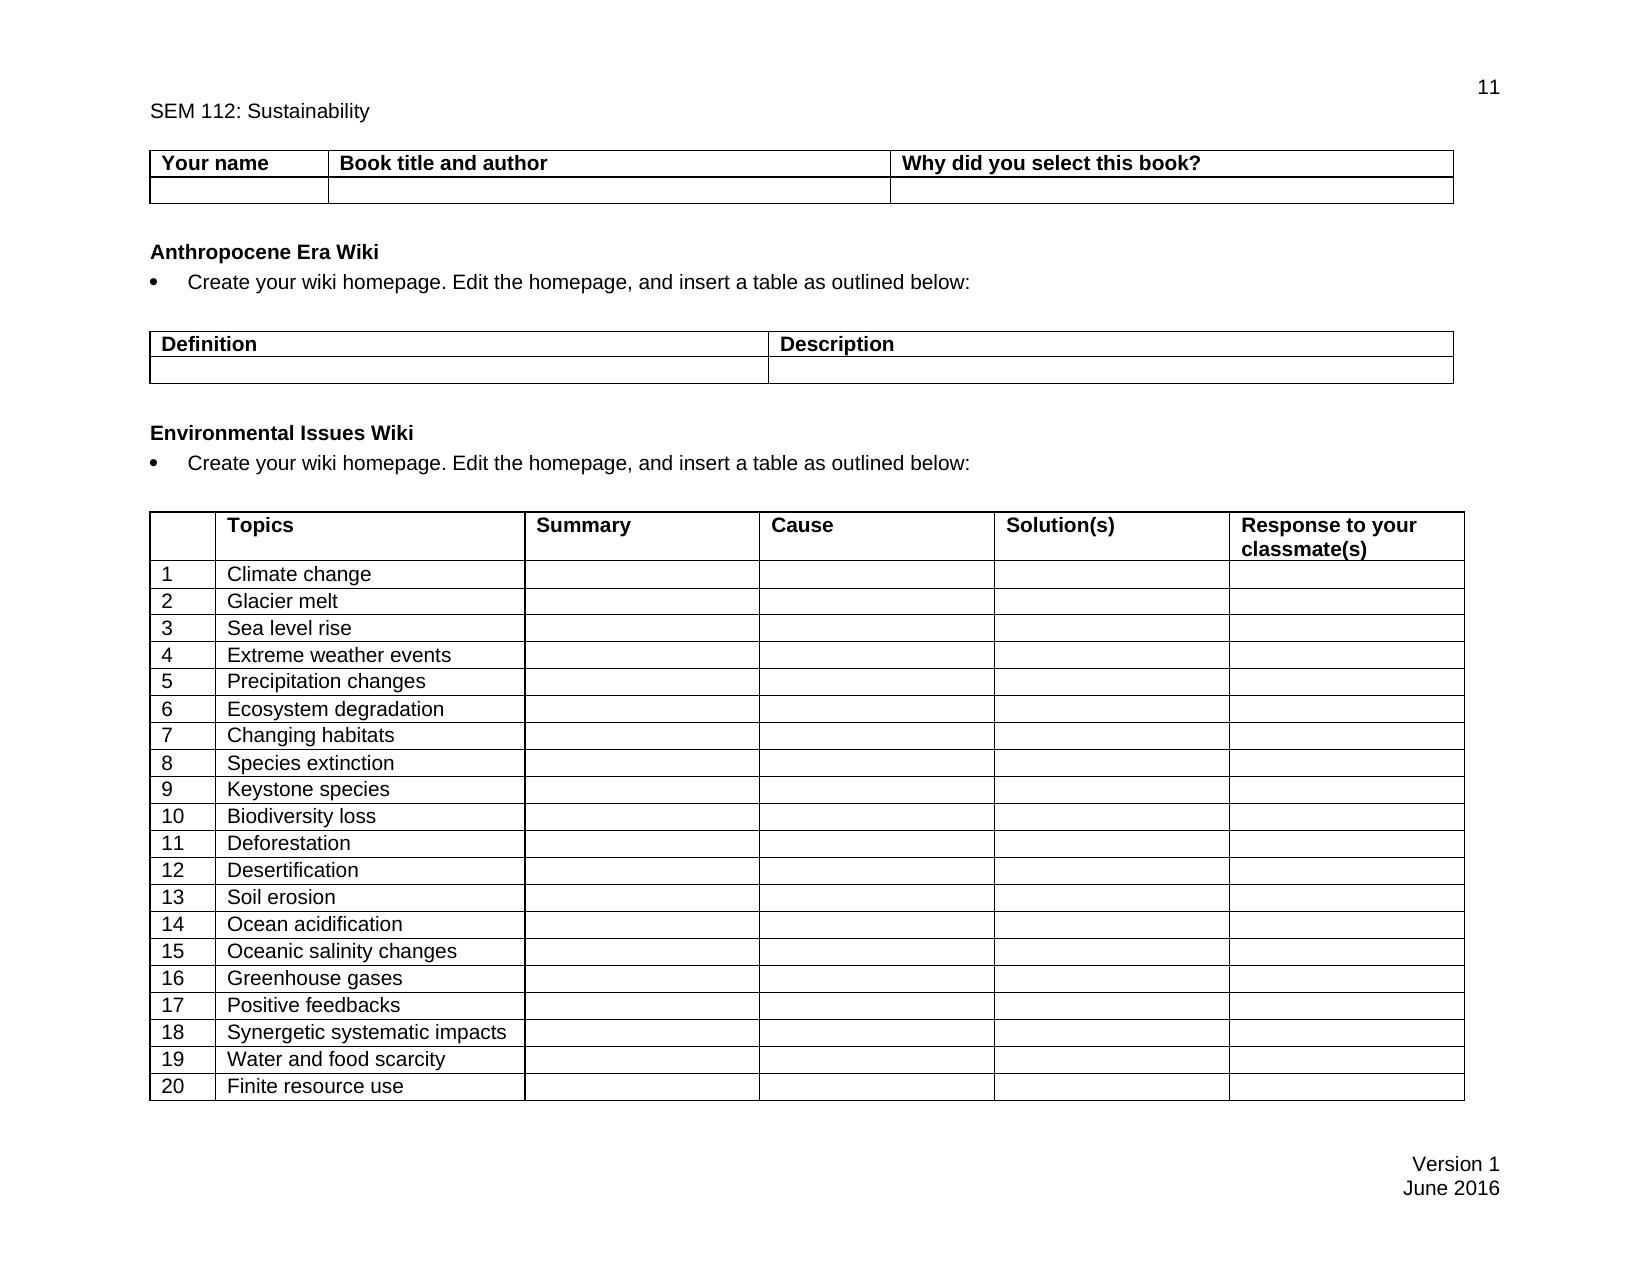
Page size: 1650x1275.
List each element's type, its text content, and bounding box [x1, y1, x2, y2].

table_cell [1230, 642, 1464, 668]
table_cell 8 [151, 750, 215, 776]
table_cell [1230, 615, 1464, 641]
table_header Definition [151, 332, 768, 356]
table_cell 20 [151, 1074, 215, 1100]
table_cell [760, 615, 994, 641]
table_cell [526, 1047, 759, 1073]
table_cell 10 [151, 804, 215, 830]
table_cell [526, 589, 759, 614]
table_cell [760, 669, 994, 695]
table_cell [995, 723, 1229, 749]
table_cell [760, 589, 994, 614]
table_cell [760, 966, 994, 992]
text Create your wiki homepage. Edit the homepage, and insert a table as outlined below: [150, 451, 1500, 475]
table_cell 16 [151, 966, 215, 992]
table_cell [151, 357, 768, 383]
table_cell [760, 1047, 994, 1073]
table_cell [995, 885, 1229, 911]
table_header Your name [151, 151, 328, 176]
table_header Topics [216, 513, 524, 560]
table_cell [1230, 912, 1464, 938]
table_cell [1230, 1047, 1464, 1073]
table_cell [526, 858, 759, 884]
table_cell [1230, 966, 1464, 992]
table_cell [760, 939, 994, 965]
table_cell [1230, 993, 1464, 1019]
table_cell Ocean acidification [216, 912, 524, 938]
table_cell Biodiversity loss [216, 804, 524, 830]
table_cell [760, 561, 994, 587]
table_header [151, 513, 215, 560]
table_cell [995, 589, 1229, 614]
table_cell [995, 804, 1229, 830]
table_cell Extreme weather events [216, 642, 524, 668]
table_cell [995, 1020, 1229, 1046]
table_cell [526, 993, 759, 1019]
table_cell [1230, 723, 1464, 749]
table_cell [526, 669, 759, 695]
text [150, 270, 1500, 294]
table_cell [1230, 777, 1464, 803]
table_cell 2 [151, 589, 215, 614]
table_cell Sea level rise [216, 615, 524, 641]
table_cell [995, 696, 1229, 722]
table_cell [526, 831, 759, 857]
table_cell [891, 178, 1453, 203]
table_cell [760, 696, 994, 722]
table_cell 11 [151, 831, 215, 857]
table_cell [995, 777, 1229, 803]
table_cell [1230, 831, 1464, 857]
table_cell [760, 642, 994, 668]
table_cell [995, 966, 1229, 992]
table_cell 4 [151, 642, 215, 668]
table_cell 15 [151, 939, 215, 965]
table_cell [1230, 696, 1464, 722]
table_cell [526, 1020, 759, 1046]
text Anthropocene Era Wiki [150, 240, 1500, 264]
table_cell [526, 939, 759, 965]
table_cell [1230, 1020, 1464, 1046]
table_cell Glacier melt [216, 589, 524, 614]
table_header Cause [760, 513, 994, 560]
table_cell Water and food scarcity [216, 1047, 524, 1073]
table_cell [526, 885, 759, 911]
table_cell [1230, 750, 1464, 776]
table_cell [526, 777, 759, 803]
table_cell [526, 912, 759, 938]
table_cell 13 [151, 885, 215, 911]
table_cell [526, 750, 759, 776]
table_cell Keystone species [216, 777, 524, 803]
table_cell [526, 723, 759, 749]
table_cell [760, 885, 994, 911]
text Environmental Issues Wiki [150, 421, 1500, 445]
table_cell Soil erosion [216, 885, 524, 911]
table_cell [760, 804, 994, 830]
table_cell Climate change [216, 561, 524, 587]
table_cell [1230, 561, 1464, 587]
table_cell 12 [151, 858, 215, 884]
table_cell [1230, 1074, 1464, 1100]
table_cell [760, 777, 994, 803]
table_cell [526, 1074, 759, 1100]
table_cell [995, 615, 1229, 641]
table_cell 7 [151, 723, 215, 749]
table_cell [995, 993, 1229, 1019]
table_cell [760, 750, 994, 776]
table_header Response to your classmate(s) [1230, 513, 1464, 560]
table_cell Finite resource use [216, 1074, 524, 1100]
table_cell [526, 642, 759, 668]
table_cell [995, 642, 1229, 668]
table_cell [760, 858, 994, 884]
table_cell [995, 939, 1229, 965]
table_cell [526, 561, 759, 587]
table_cell [760, 1074, 994, 1100]
table_cell Changing habitats [216, 723, 524, 749]
table_cell [995, 1074, 1229, 1100]
table_cell [760, 831, 994, 857]
table_header Solution(s) [995, 513, 1229, 560]
table_cell [760, 1020, 994, 1046]
table_cell Greenhouse gases [216, 966, 524, 992]
table_cell [995, 912, 1229, 938]
table_cell 6 [151, 696, 215, 722]
table_cell 19 [151, 1047, 215, 1073]
table_cell [760, 912, 994, 938]
table_cell Species extinction [216, 750, 524, 776]
table_cell Synergetic systematic impacts [216, 1020, 524, 1046]
table_cell [151, 178, 328, 203]
table_cell [526, 696, 759, 722]
table_header Book title and author [329, 151, 890, 176]
table_cell [760, 993, 994, 1019]
table_header Summary [526, 513, 759, 560]
table_cell 5 [151, 669, 215, 695]
table_cell [995, 561, 1229, 587]
table_cell Deforestation [216, 831, 524, 857]
table_cell 1 [151, 561, 215, 587]
table_cell [1230, 589, 1464, 614]
table_header Why did you select this book? [891, 151, 1453, 176]
table_cell [995, 858, 1229, 884]
table_cell [1230, 939, 1464, 965]
table_header Description [769, 332, 1453, 356]
table_cell 3 [151, 615, 215, 641]
table_cell [526, 804, 759, 830]
table_cell 18 [151, 1020, 215, 1046]
table_cell Oceanic salinity changes [216, 939, 524, 965]
table_cell [995, 750, 1229, 776]
table_cell Ecosystem degradation [216, 696, 524, 722]
table_cell [760, 723, 994, 749]
table_cell Desertification [216, 858, 524, 884]
table_cell 14 [151, 912, 215, 938]
table_cell [995, 669, 1229, 695]
table_cell [329, 178, 890, 203]
table_cell [995, 1047, 1229, 1073]
table_cell Positive feedbacks [216, 993, 524, 1019]
table_cell 17 [151, 993, 215, 1019]
table_cell [769, 357, 1453, 383]
table_cell Precipitation changes [216, 669, 524, 695]
table_cell [1230, 804, 1464, 830]
table_cell [526, 966, 759, 992]
table_cell [1230, 885, 1464, 911]
table_cell [526, 615, 759, 641]
table_cell [995, 831, 1229, 857]
table_cell [1230, 669, 1464, 695]
table_cell [1230, 858, 1464, 884]
table_cell 9 [151, 777, 215, 803]
